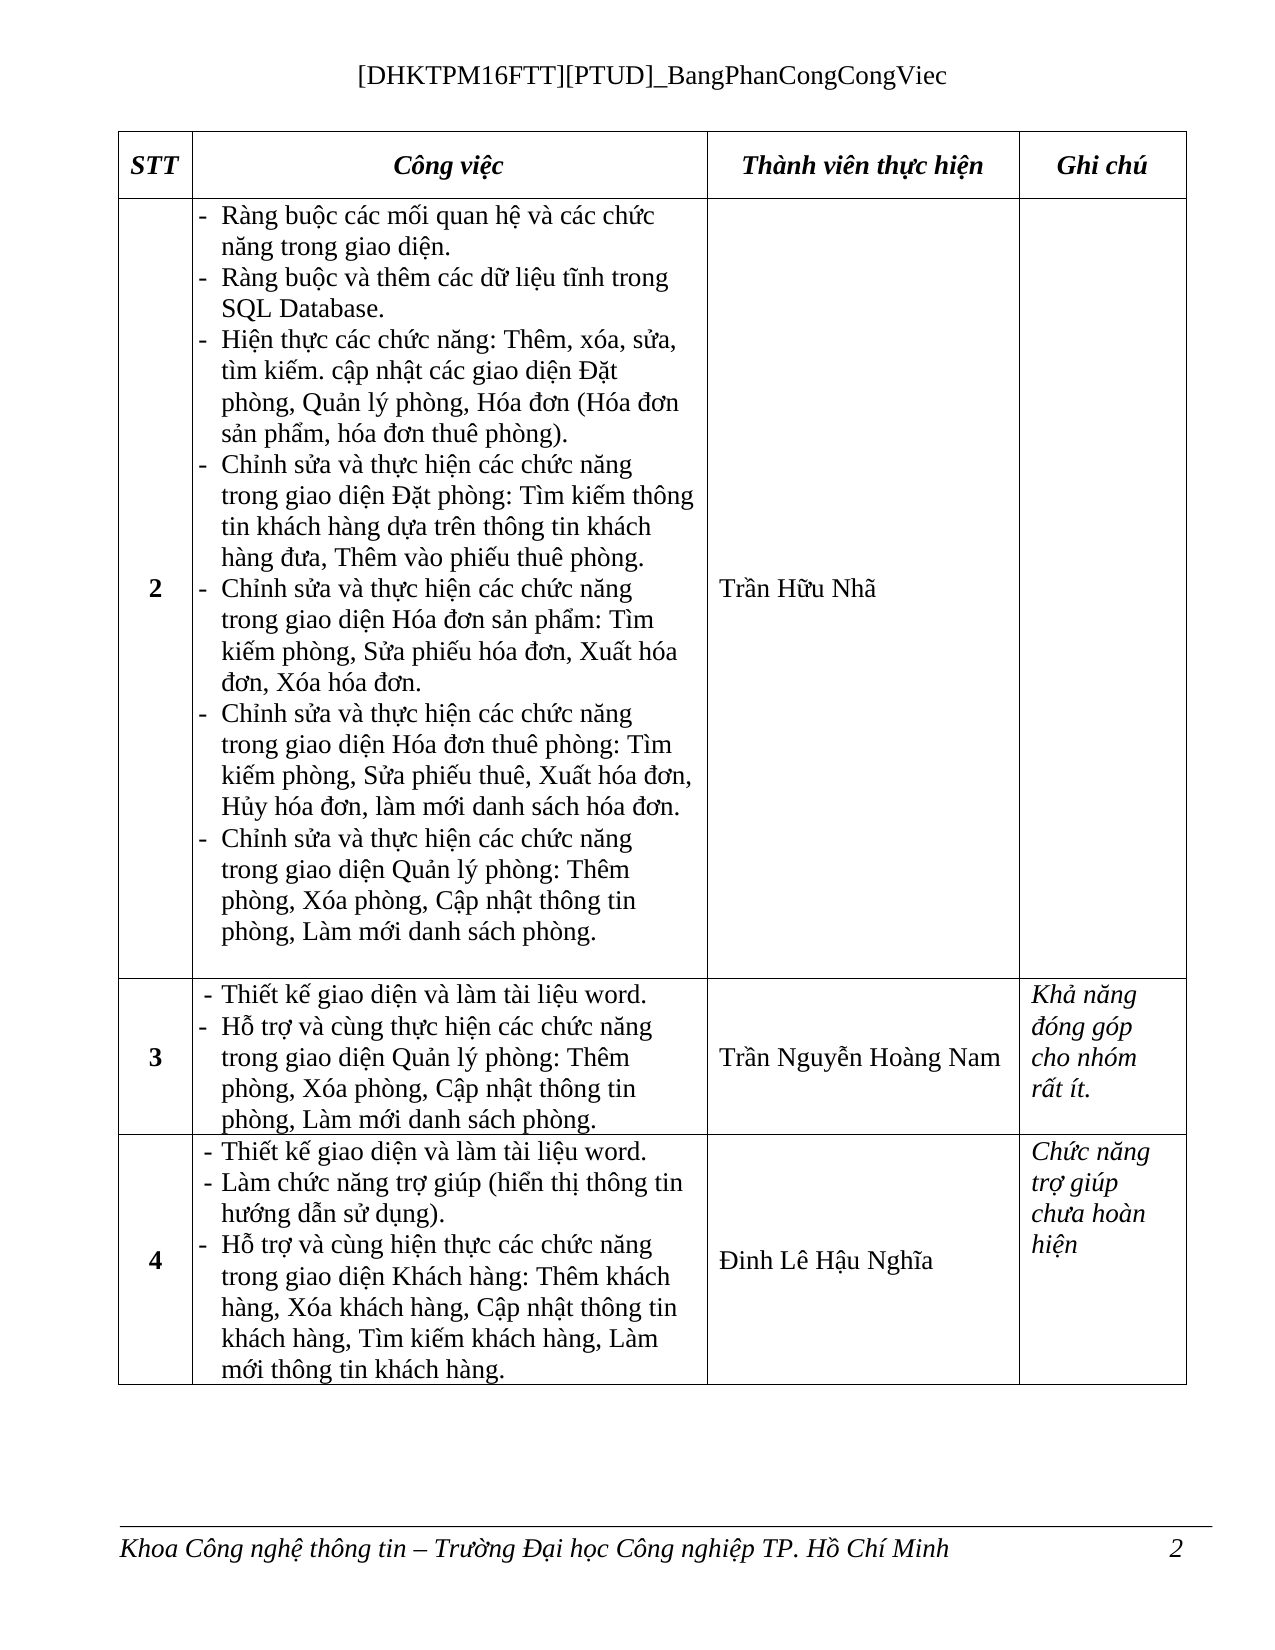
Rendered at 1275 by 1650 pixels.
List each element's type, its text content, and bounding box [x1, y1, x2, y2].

table_header STT [119, 132, 192, 198]
table_cell Chức năng trợ giúp chưa hoàn hiện [1020, 1135, 1186, 1384]
table_cell Trần Hữu Nhã [708, 199, 1019, 977]
table_header Ghi chú [1020, 132, 1186, 198]
table_cell 4 [119, 1135, 192, 1384]
table_cell Ràng buộc các mối quan hệ và các chức năng trong giao diện. Ràng buộc và thêm các dữ liệu tĩnh trong SQL Database. Hiện thực các chức năng: Thêm, xóa, sửa, tìm kiếm. cập nhật các giao diện Đặt phòng, Quản lý phòng, Hóa đơn (Hóa đơn sản phẩm, hóa đơn thuê phòng). Chỉnh sửa và thực hiện các chức năng trong giao diện Đặt phòng: Tìm kiếm thông tin khách hàng dựa trên thông tin khách hàng đưa, Thêm vào phiếu thuê phòng. Chỉnh sửa và thực hiện các chức năng trong giao diện Hóa đơn sản phẩm: Tìm kiếm phòng, Sửa phiếu hóa đơn, Xuất hóa đơn, Xóa hóa đơn. Chỉnh sửa và thực hiện các chức năng trong giao diện Hóa đơn thuê phòng: Tìm kiếm phòng, Sửa phiếu thuê, Xuất hóa đơn, Hủy hóa đơn, làm mới danh sách hóa đơn. Chỉnh sửa và thực hiện các chức năng trong giao diện Quản lý phòng: Thêm phòng, Xóa phòng, Cập nhật thông tin phòng, Làm mới danh sách phòng. [193, 199, 707, 977]
table_cell 3 [119, 979, 192, 1134]
table_header Thành viên thực hiện [708, 132, 1019, 198]
table_cell 2 [119, 199, 192, 977]
table_cell Đinh Lê Hậu Nghĩa [708, 1135, 1019, 1384]
table_cell Khả năng đóng góp cho nhóm rất ít. [1020, 979, 1186, 1134]
table_cell Thiết kế giao diện và làm tài liệu word. Hỗ trợ và cùng thực hiện các chức năng trong giao diện Quản lý phòng: Thêm phòng, Xóa phòng, Cập nhật thông tin phòng, Làm mới danh sách phòng. [193, 979, 707, 1134]
table_cell Trần Nguyễn Hoàng Nam [708, 979, 1019, 1134]
table_cell [1020, 199, 1186, 977]
table_header Công việc [193, 132, 707, 198]
table_cell Thiết kế giao diện và làm tài liệu word. Làm chức năng trợ giúp (hiển thị thông tin hướng dẫn sử dụng). Hỗ trợ và cùng hiện thực các chức năng trong giao diện Khách hàng: Thêm khách hàng, Xóa khách hàng, Cập nhật thông tin khách hàng, Tìm kiếm khách hàng, Làm mới thông tin khách hàng. [193, 1135, 707, 1384]
